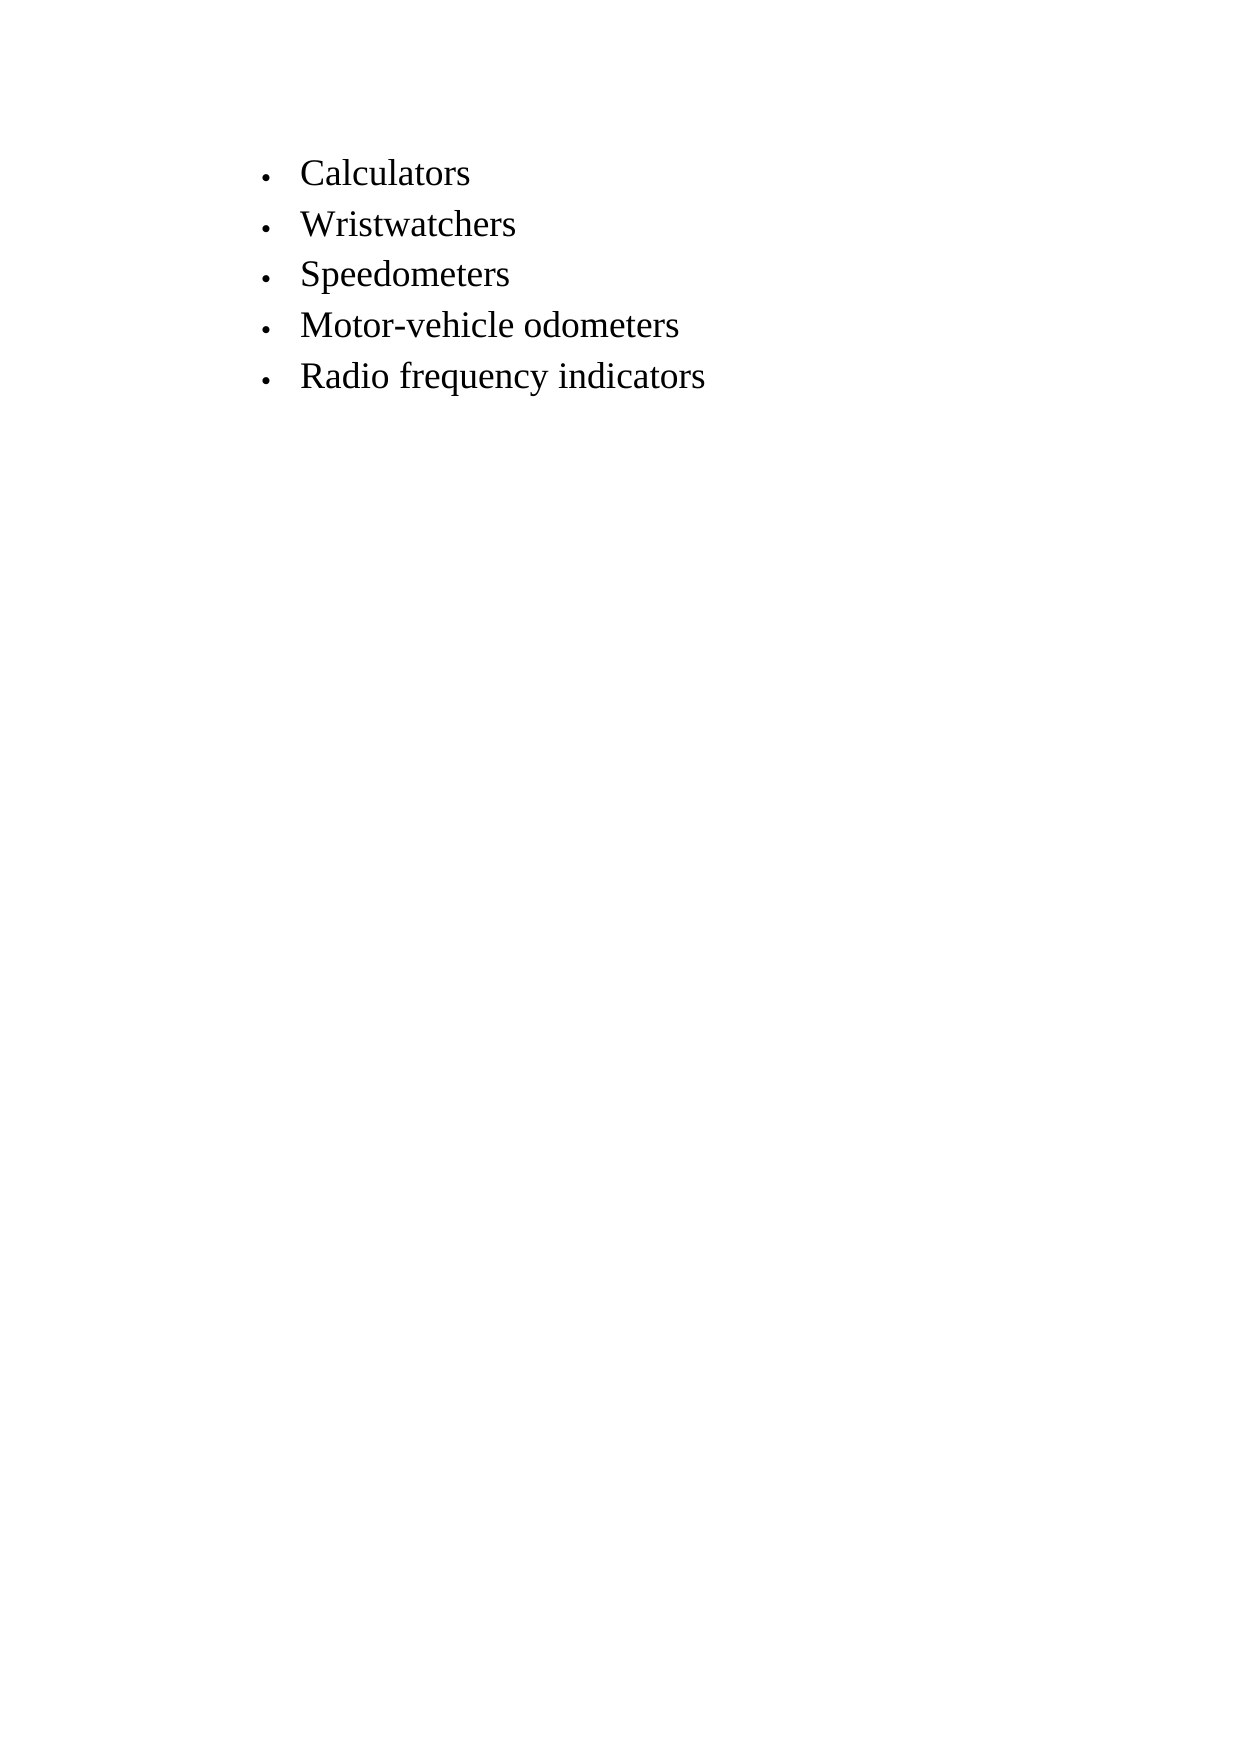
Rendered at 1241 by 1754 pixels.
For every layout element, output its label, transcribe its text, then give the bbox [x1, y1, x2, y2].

list Radio frequency indicators [262, 354, 1090, 397]
list Calculators [262, 150, 1090, 193]
list Speedometers [262, 252, 1090, 295]
list Motor-vehicle odometers [262, 303, 1090, 346]
list Wristwatchers [262, 201, 1090, 244]
